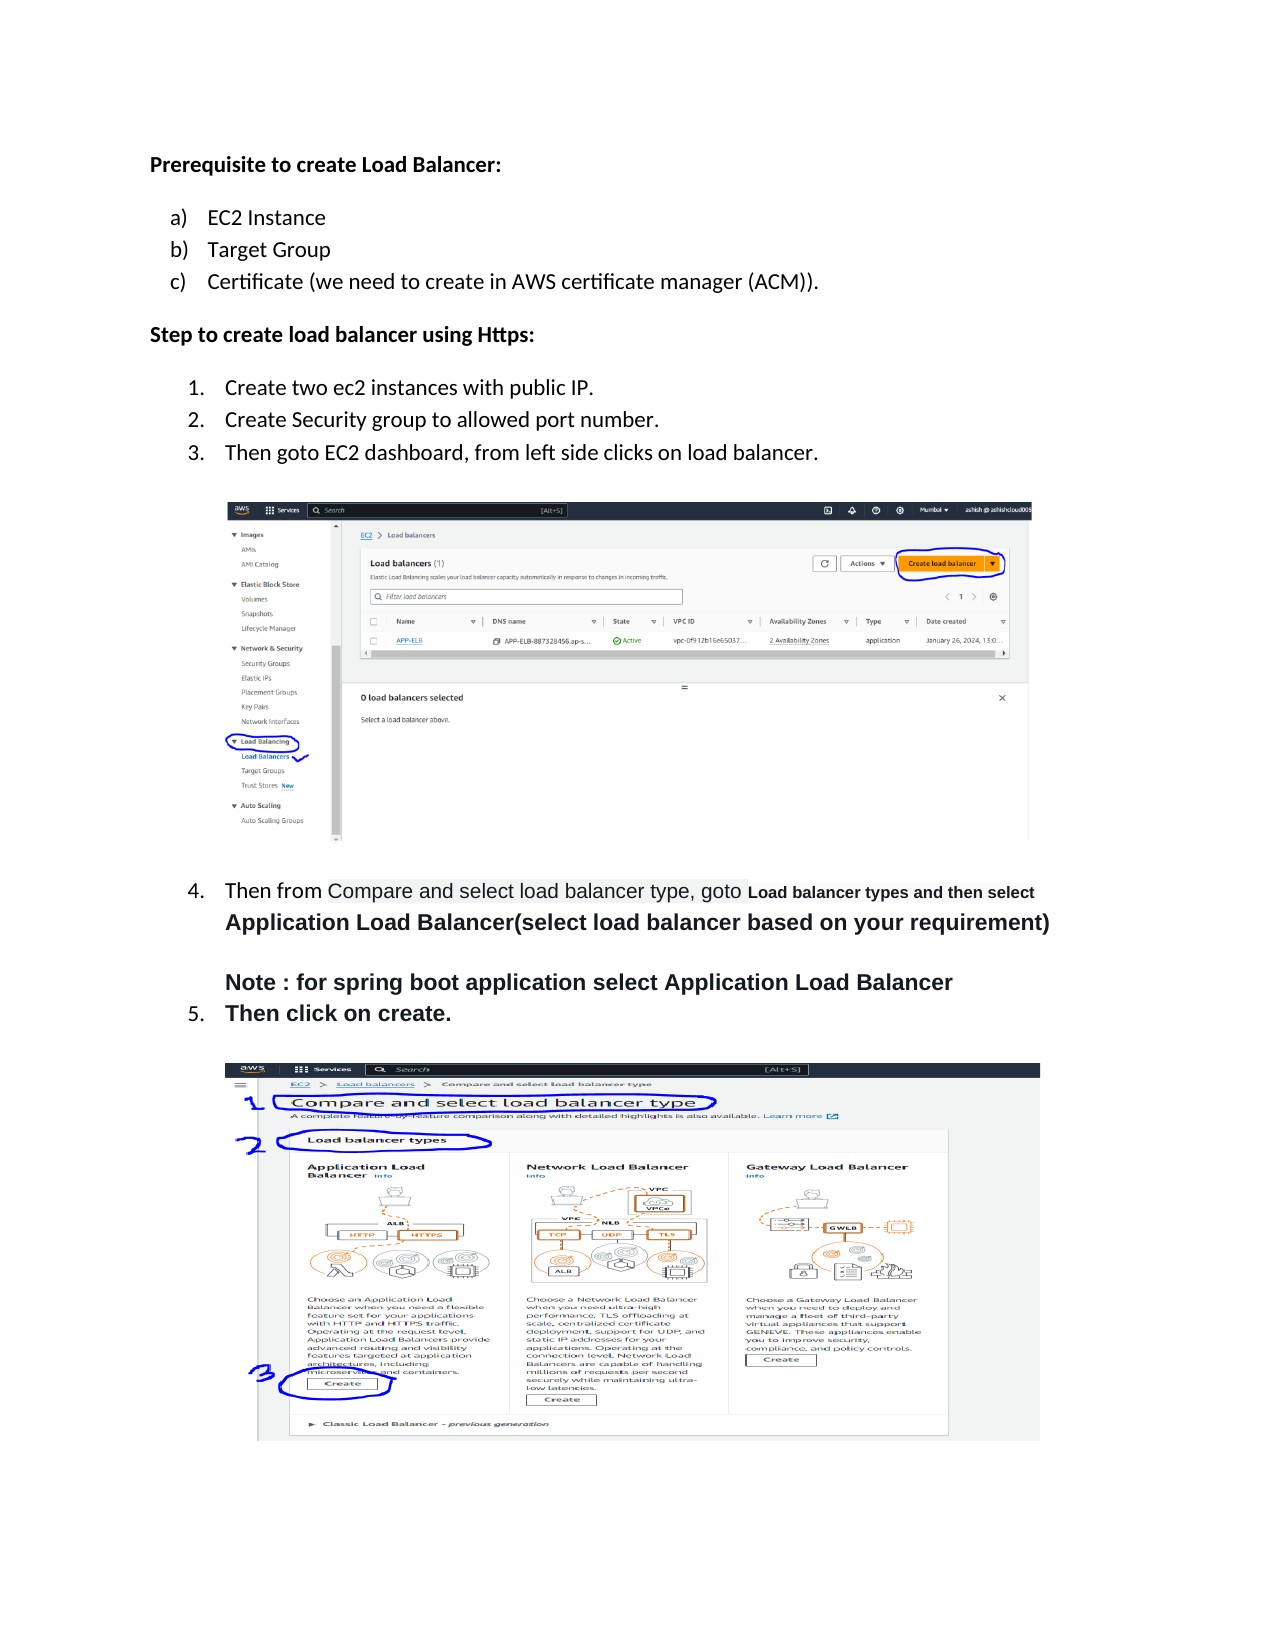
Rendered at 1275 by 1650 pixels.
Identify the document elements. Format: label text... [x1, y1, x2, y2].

list Then goto EC2 dashboard, from left side clicks on load balancer. [187, 438, 1125, 466]
list Certificate (we need to create in AWS certificate manager (ACM)). [170, 267, 1125, 295]
list Then from Compare and select load balancer type, goto Load balancer types and then select Application Load Balancer(select load balancer based on your requirement) Note : for spring boot application select Application Load Balancer [187, 877, 1125, 995]
picture [225, 1063, 1041, 1441]
list Create Security group to allowed port number. [187, 406, 1125, 434]
list Then click on create. [187, 999, 1125, 1027]
list Create two ec2 instances with public IP. [187, 373, 1125, 401]
list EC2 Instance [170, 203, 1125, 231]
text Step to create load balancer using Https: [150, 320, 1125, 348]
text Prerequisite to create Load Balancer: [150, 150, 1125, 178]
list Target Group [170, 235, 1125, 263]
picture [225, 502, 1032, 841]
